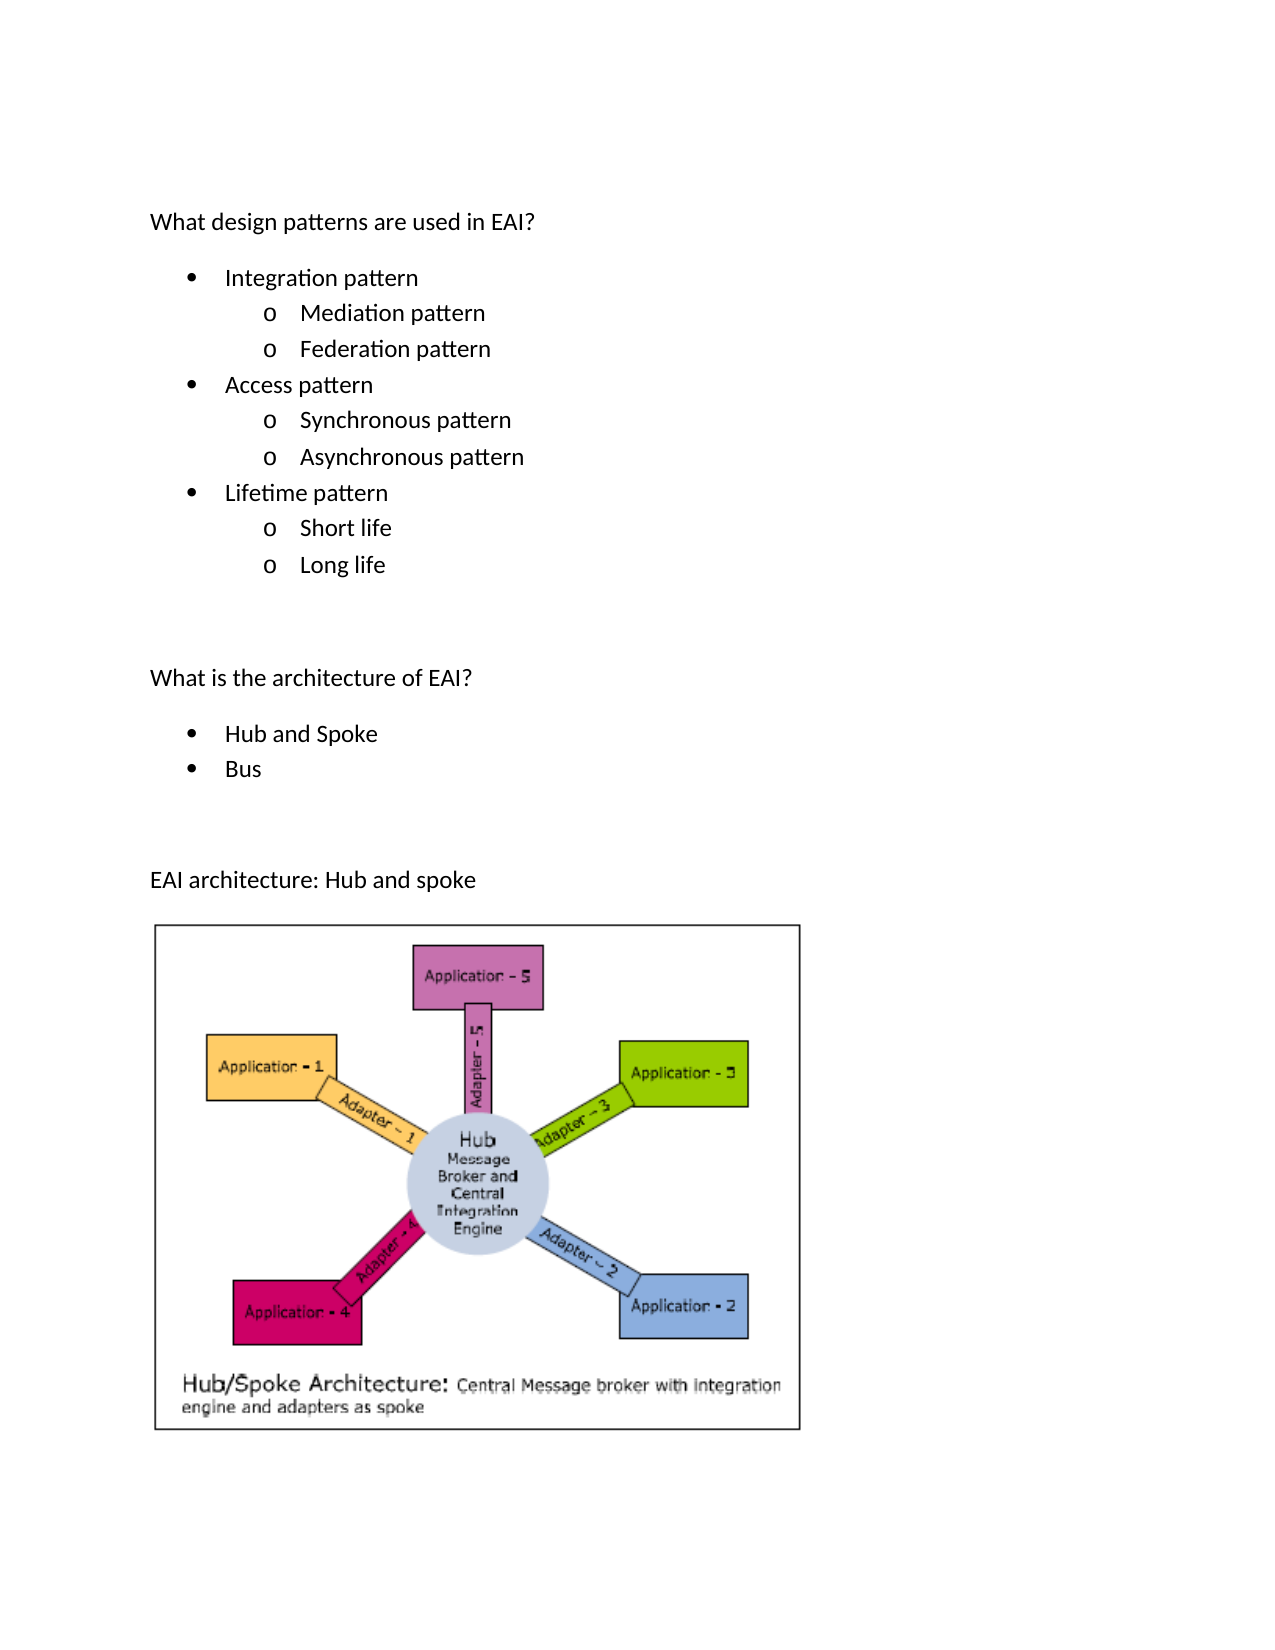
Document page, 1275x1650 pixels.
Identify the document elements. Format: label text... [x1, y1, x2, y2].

list Synchronous pattern [262, 404, 1125, 436]
text What is the architecture of EAI? [150, 662, 1125, 693]
list Mediation pattern [262, 297, 1125, 328]
list Hub and Spoke [187, 718, 1125, 748]
list Asynchronous pattern [262, 441, 1125, 473]
text EAI architecture: Hub and spoke [150, 864, 1125, 895]
list Short life [262, 512, 1125, 544]
picture [150, 920, 807, 1435]
list Access pattern [187, 369, 1125, 400]
list Bus [187, 753, 1125, 783]
list Long life [262, 549, 1125, 581]
list Federation pattern [262, 333, 1125, 365]
list Integration pattern [187, 262, 1125, 292]
text What design patterns are used in EAI? [150, 206, 1125, 236]
list Lifetime pattern [187, 477, 1125, 508]
